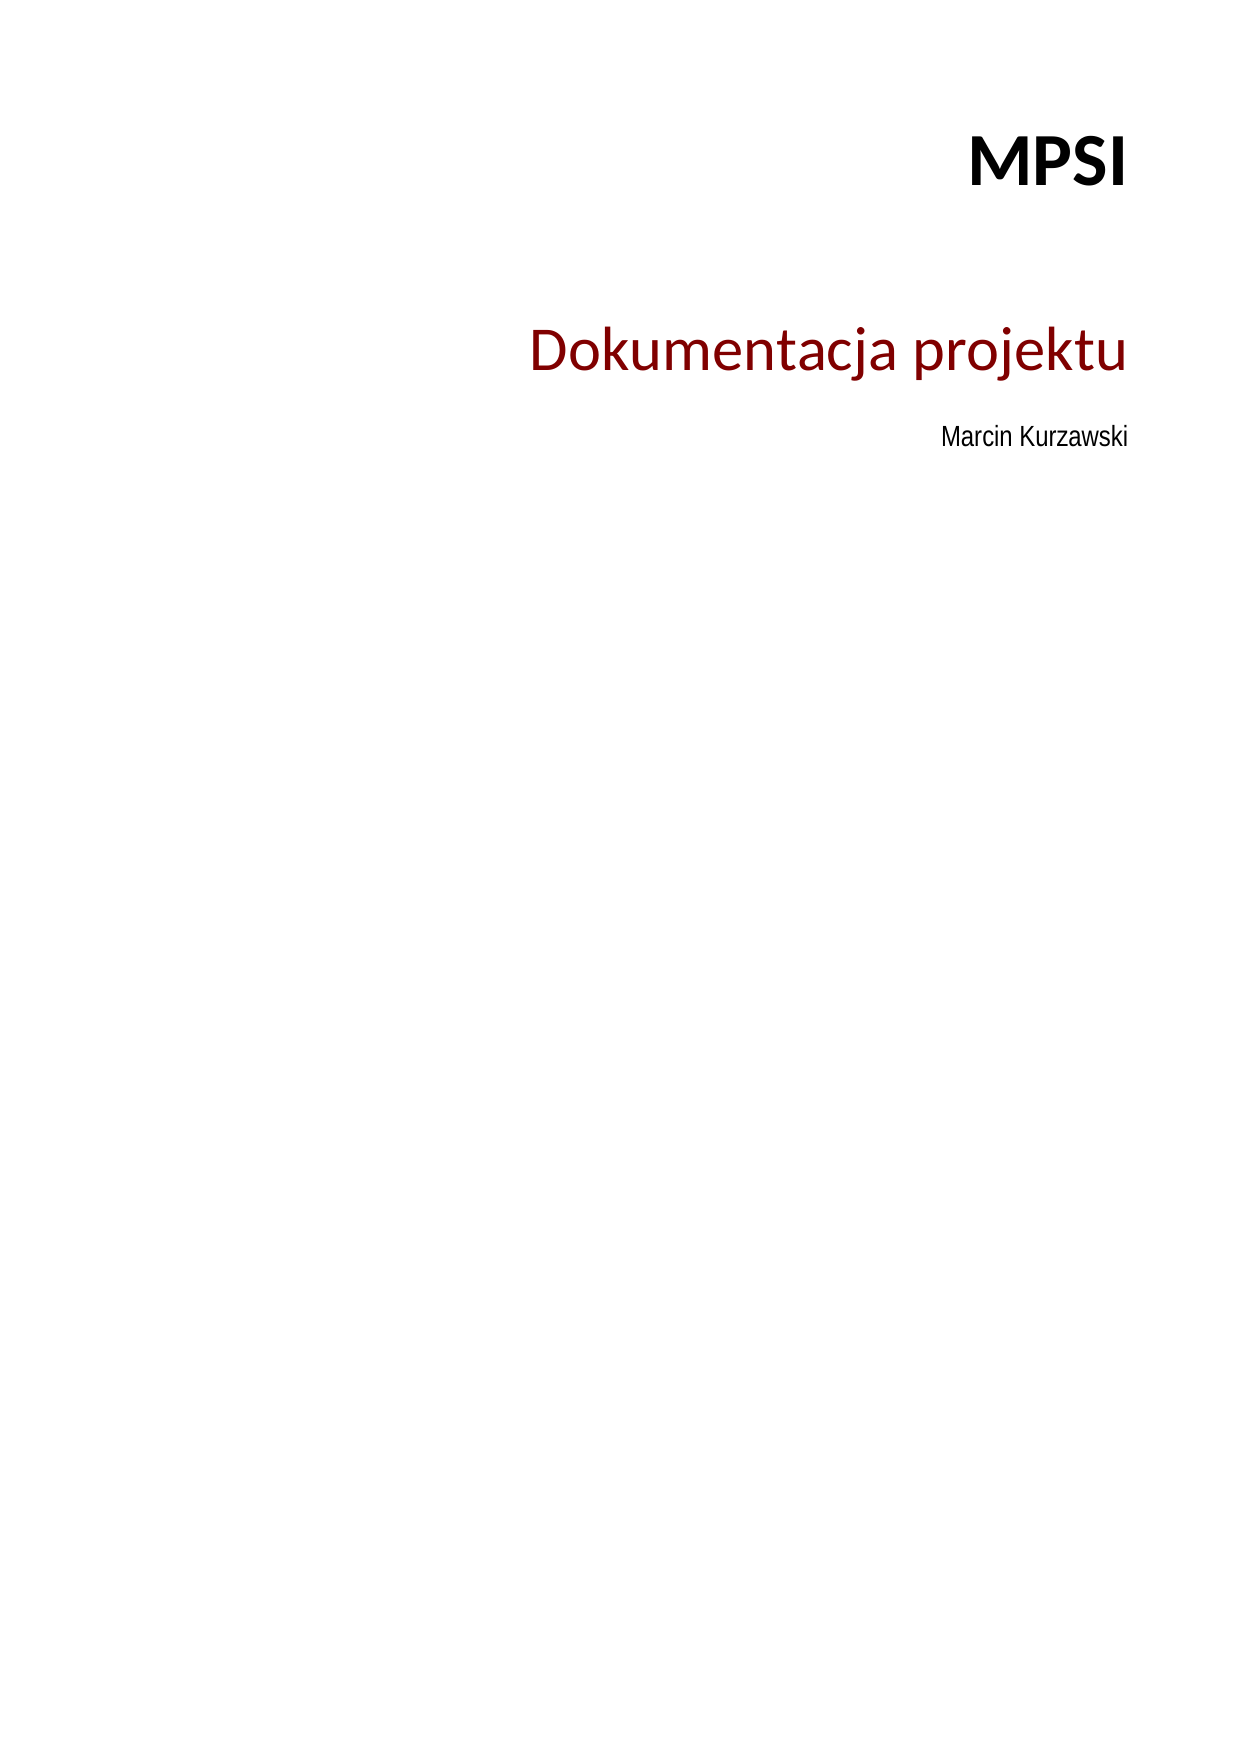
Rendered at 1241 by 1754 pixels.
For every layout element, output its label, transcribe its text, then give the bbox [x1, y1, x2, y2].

table_header MPSI Dokumentacja projektu Marcin Kurzawski [113, 113, 1134, 920]
